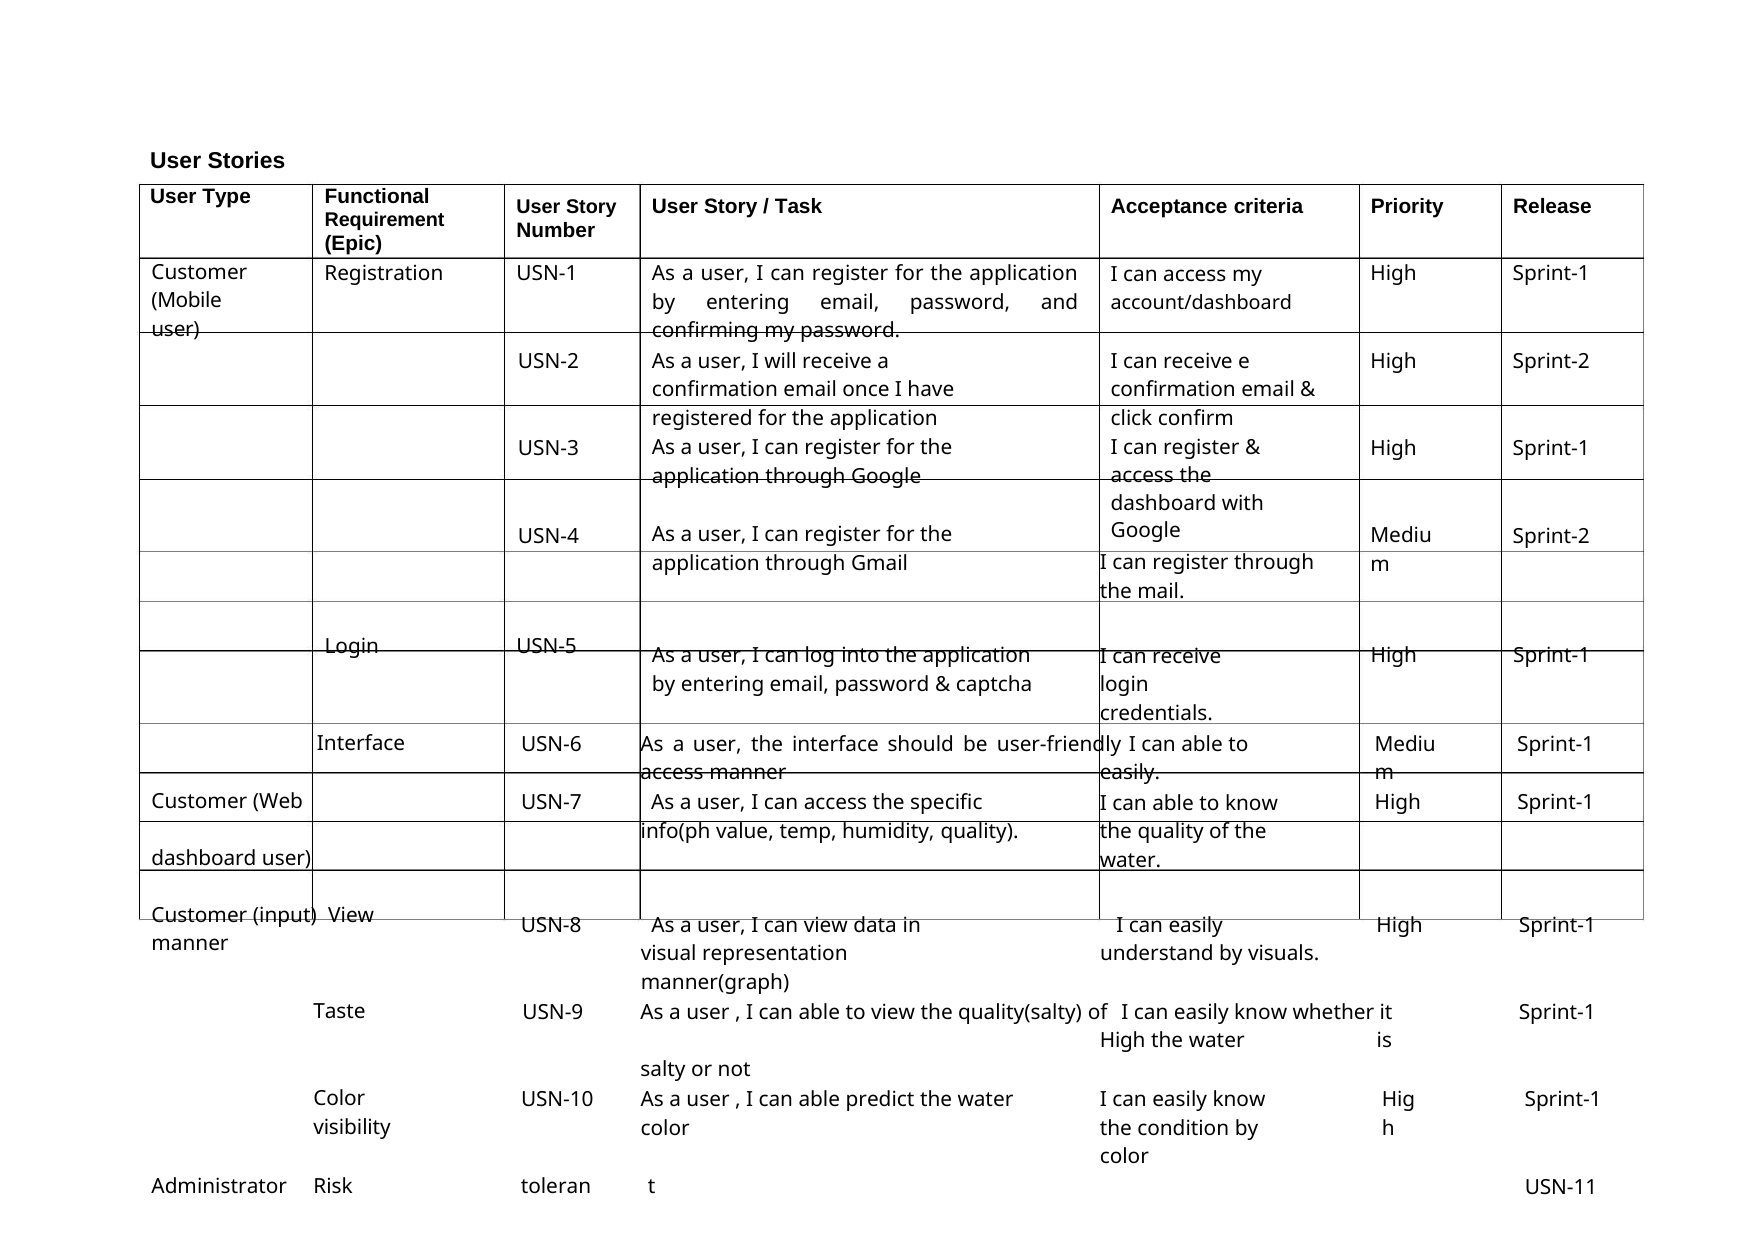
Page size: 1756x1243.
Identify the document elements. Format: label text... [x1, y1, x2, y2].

text User Story / Task Acceptance criteria Priority [652, 194, 1447, 218]
text USN-4 [275, 521, 579, 549]
text High [1370, 258, 1448, 287]
text I can receive e confirmation email & click confirm [1110, 346, 1331, 431]
text I can easily understand by visuals. [1100, 910, 1328, 967]
text As a user, I can register for the application through Gmail [652, 519, 1041, 576]
text As a user , I can able predict the water color [640, 1084, 1045, 1141]
text USN-8 [521, 910, 583, 938]
text As a user , I can able to view the quality(salty) of I can easily know whether it High the water is salty or not [640, 997, 1419, 1082]
text Administrator Risk tolerant [151, 1171, 432, 1199]
text As a user, I can access the specific info(ph value, temp, humidity, quality). [640, 787, 1045, 844]
text Sprint-1 [1517, 787, 1609, 816]
text Sprint-1 [1524, 1084, 1609, 1113]
text User Story [516, 195, 617, 217]
text Interface [102, 728, 405, 756]
text USN-3 [275, 433, 579, 462]
subtitle Number [516, 218, 617, 242]
text Customer (Web dashboard user) [151, 787, 417, 872]
text USN-6 [521, 729, 583, 758]
text account/dashboard [1110, 288, 1331, 315]
text High [1374, 787, 1421, 816]
text As a user, I can register for the application through Google [652, 432, 1041, 489]
text Administrator Risk tolerant [648, 1171, 1443, 1199]
text Sprint-1 [1512, 433, 1609, 462]
text Registration USN-1 [324, 258, 583, 287]
text USN-9 [369, 997, 583, 1026]
text I can register & access the dashboard with Google [1110, 432, 1319, 544]
text As a user, I can view data in visual representation manner(graph) [641, 910, 970, 995]
text User Stories [150, 147, 449, 173]
text Customer (Mobile user) [151, 257, 269, 342]
text USN-10 [521, 1084, 594, 1113]
text Medium [1370, 521, 1448, 577]
text User Type Functional Requirement (Epic) [150, 184, 445, 255]
text High [1382, 1084, 1424, 1141]
text Login USN-5 [324, 631, 578, 659]
text Taste [102, 996, 365, 1024]
text Sprint-1 [1512, 258, 1609, 287]
text I can easily know the condition by color [1099, 1084, 1293, 1170]
text Administrator Risk tolerant [521, 1171, 594, 1199]
text I can able to know the quality of the water. [1099, 788, 1299, 873]
text USN-7 [521, 787, 583, 816]
text Sprint-1 [1518, 997, 1609, 1026]
text USN-11 [1524, 1172, 1609, 1201]
text Medium [1374, 729, 1448, 786]
text I can receive login credentials. [1099, 641, 1265, 726]
text As a user, I can register for the application by entering email, password, and confirming my password. [652, 258, 1078, 344]
text High [1370, 347, 1448, 375]
text As a user, I will receive a confirmation email once I have registered for the application [652, 346, 1003, 431]
text I can access my [1110, 259, 1331, 287]
text Sprint-2 [1512, 521, 1609, 549]
text Sprint-1 [1517, 729, 1609, 758]
text As a user, the interface should be user-friendly I can able to access manner easily. [640, 729, 1298, 786]
picture [136, 181, 1646, 922]
text Customer (input) View manner [151, 900, 443, 957]
subtitle Release [1513, 194, 1609, 218]
text USN-2 [275, 346, 579, 375]
text I can register through the mail. [1099, 547, 1331, 604]
text High [1370, 433, 1448, 461]
text As a user, I can log into the application by entering email, password & captcha [652, 641, 1038, 697]
text Sprint-2 [1512, 346, 1609, 375]
text High Sprint-1 [1370, 641, 1609, 669]
text Color visibility [313, 1083, 439, 1140]
text High Sprint-1 [1376, 910, 1609, 938]
